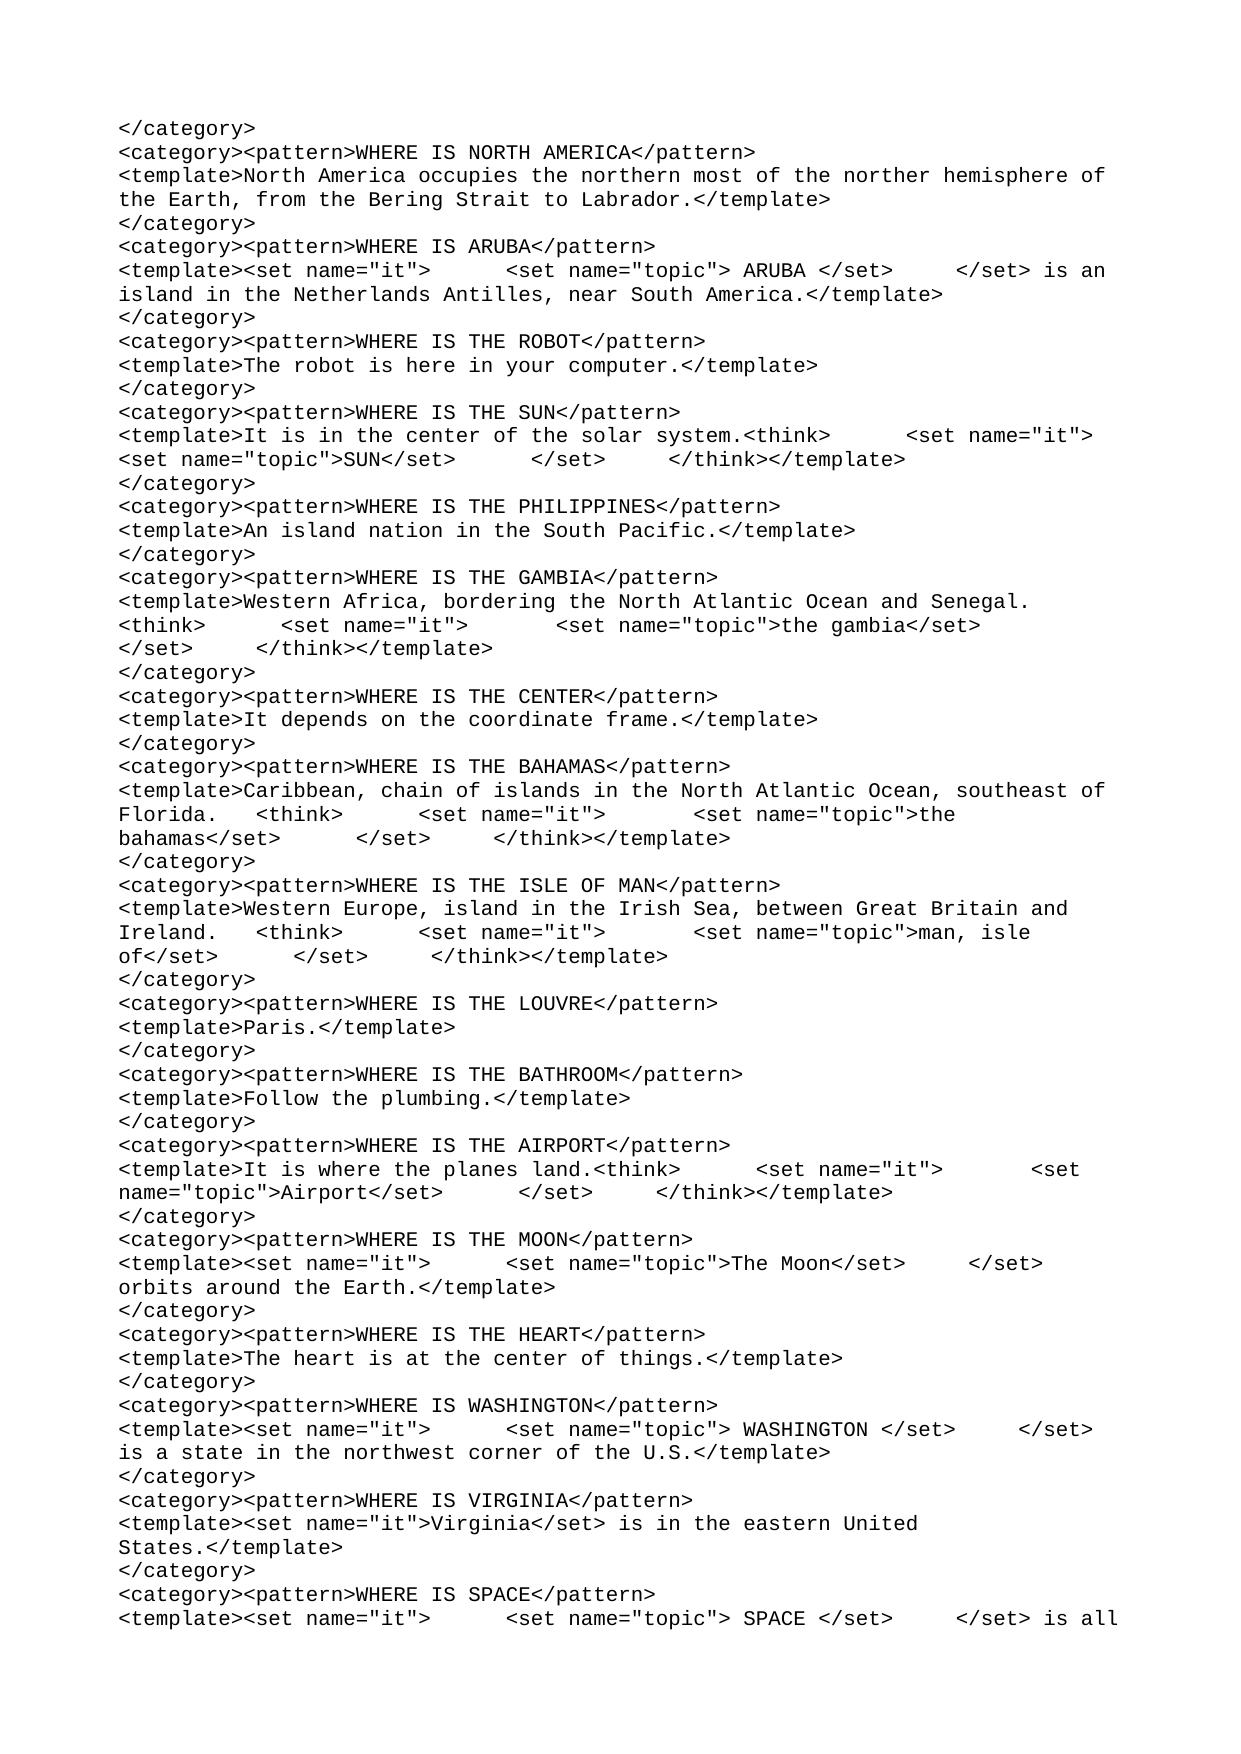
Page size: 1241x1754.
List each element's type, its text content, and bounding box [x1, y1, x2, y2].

text <category><pattern>WHERE IS THE BAHAMAS</pattern> [118, 757, 1122, 780]
text <category><pattern>WHERE IS THE AIRPORT</pattern> [118, 1135, 1122, 1158]
text </category> [118, 1371, 1122, 1395]
text </category> [118, 1040, 1122, 1064]
text <template>An island nation in the South Pacific.</template> [118, 520, 1122, 544]
text <template>Paris.</template> [118, 1017, 1122, 1040]
text </category> [118, 969, 1122, 993]
text </category> [118, 733, 1122, 757]
text </category> [118, 1466, 1122, 1489]
text <category><pattern>WHERE IS THE ISLE OF MAN</pattern> [118, 875, 1122, 898]
text </category> [118, 1300, 1122, 1324]
text <template><set name="it">Virginia</set> is in the eastern United States.</template> [118, 1513, 1122, 1561]
text <category><pattern>WHERE IS THE HEART</pattern> [118, 1324, 1122, 1348]
text <category><pattern>WHERE IS NORTH AMERICA</pattern> [118, 142, 1122, 165]
text <category><pattern>WHERE IS THE MOON</pattern> [118, 1229, 1122, 1253]
text </category> [118, 851, 1122, 875]
text <category><pattern>WHERE IS THE LOUVRE</pattern> [118, 993, 1122, 1017]
text <category><pattern>WHERE IS VIRGINIA</pattern> [118, 1489, 1122, 1513]
text </category> [118, 213, 1122, 236]
text </category> [118, 378, 1122, 402]
text <category><pattern>WHERE IS THE GAMBIA</pattern> [118, 567, 1122, 591]
text </category> [118, 118, 1122, 142]
text <template>North America occupies the northern most of the norther hemisphere of the Earth, from the Bering Strait to Labrador.</template> [118, 165, 1122, 213]
text <template>Western Europe, island in the Irish Sea, between Great Britain and Ireland. <think> <set name="it"> <set name="topic">man, isle of</set> </set> </think></template> [118, 898, 1122, 969]
text <category><pattern>WHERE IS THE ROBOT</pattern> [118, 331, 1122, 354]
text <category><pattern>WHERE IS ARUBA</pattern> [118, 236, 1122, 260]
text </category> [118, 1561, 1122, 1584]
text <template>The robot is here in your computer.</template> [118, 354, 1122, 378]
text <template>Caribbean, chain of islands in the North Atlantic Ocean, southeast of Florida. <think> <set name="it"> <set name="topic">the bahamas</set> </set> </think></template> [118, 780, 1122, 851]
text <category><pattern>WHERE IS THE PHILIPPINES</pattern> [118, 496, 1122, 520]
text <category><pattern>WHERE IS THE BATHROOM</pattern> [118, 1064, 1122, 1088]
text </category> [118, 662, 1122, 686]
text <template><set name="it"> <set name="topic"> ARUBA </set> </set> is an island in the Netherlands Antilles, near South America.</template> [118, 260, 1122, 307]
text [118, 1608, 1122, 1631]
text <category><pattern>WHERE IS WASHINGTON</pattern> [118, 1395, 1122, 1419]
text <template>Western Africa, bordering the North Atlantic Ocean and Senegal. <think> <set name="it"> <set name="topic">the gambia</set> </set> </think></template> [118, 591, 1122, 662]
text </category> [118, 1111, 1122, 1135]
text <template><set name="it"> <set name="topic">The Moon</set> </set> orbits around the Earth.</template> [118, 1253, 1122, 1300]
text <category><pattern>WHERE IS SPACE</pattern> [118, 1584, 1122, 1608]
text <category><pattern>WHERE IS THE SUN</pattern> [118, 402, 1122, 426]
text <template>It depends on the coordinate frame.</template> [118, 709, 1122, 733]
text </category> [118, 1206, 1122, 1229]
text <template><set name="it"> <set name="topic"> WASHINGTON </set> </set> is a state in the northwest corner of the U.S.</template> [118, 1419, 1122, 1466]
text <category><pattern>WHERE IS THE CENTER</pattern> [118, 686, 1122, 709]
text </category> [118, 544, 1122, 567]
text <template>The heart is at the center of things.</template> [118, 1348, 1122, 1371]
text </category> [118, 473, 1122, 496]
text </category> [118, 307, 1122, 331]
text <template>It is in the center of the solar system.<think> <set name="it"> <set name="topic">SUN</set> </set> </think></template> [118, 426, 1122, 473]
text <template>Follow the plumbing.</template> [118, 1088, 1122, 1111]
text <template>It is where the planes land.<think> <set name="it"> <set name="topic">Airport</set> </set> </think></template> [118, 1158, 1122, 1206]
